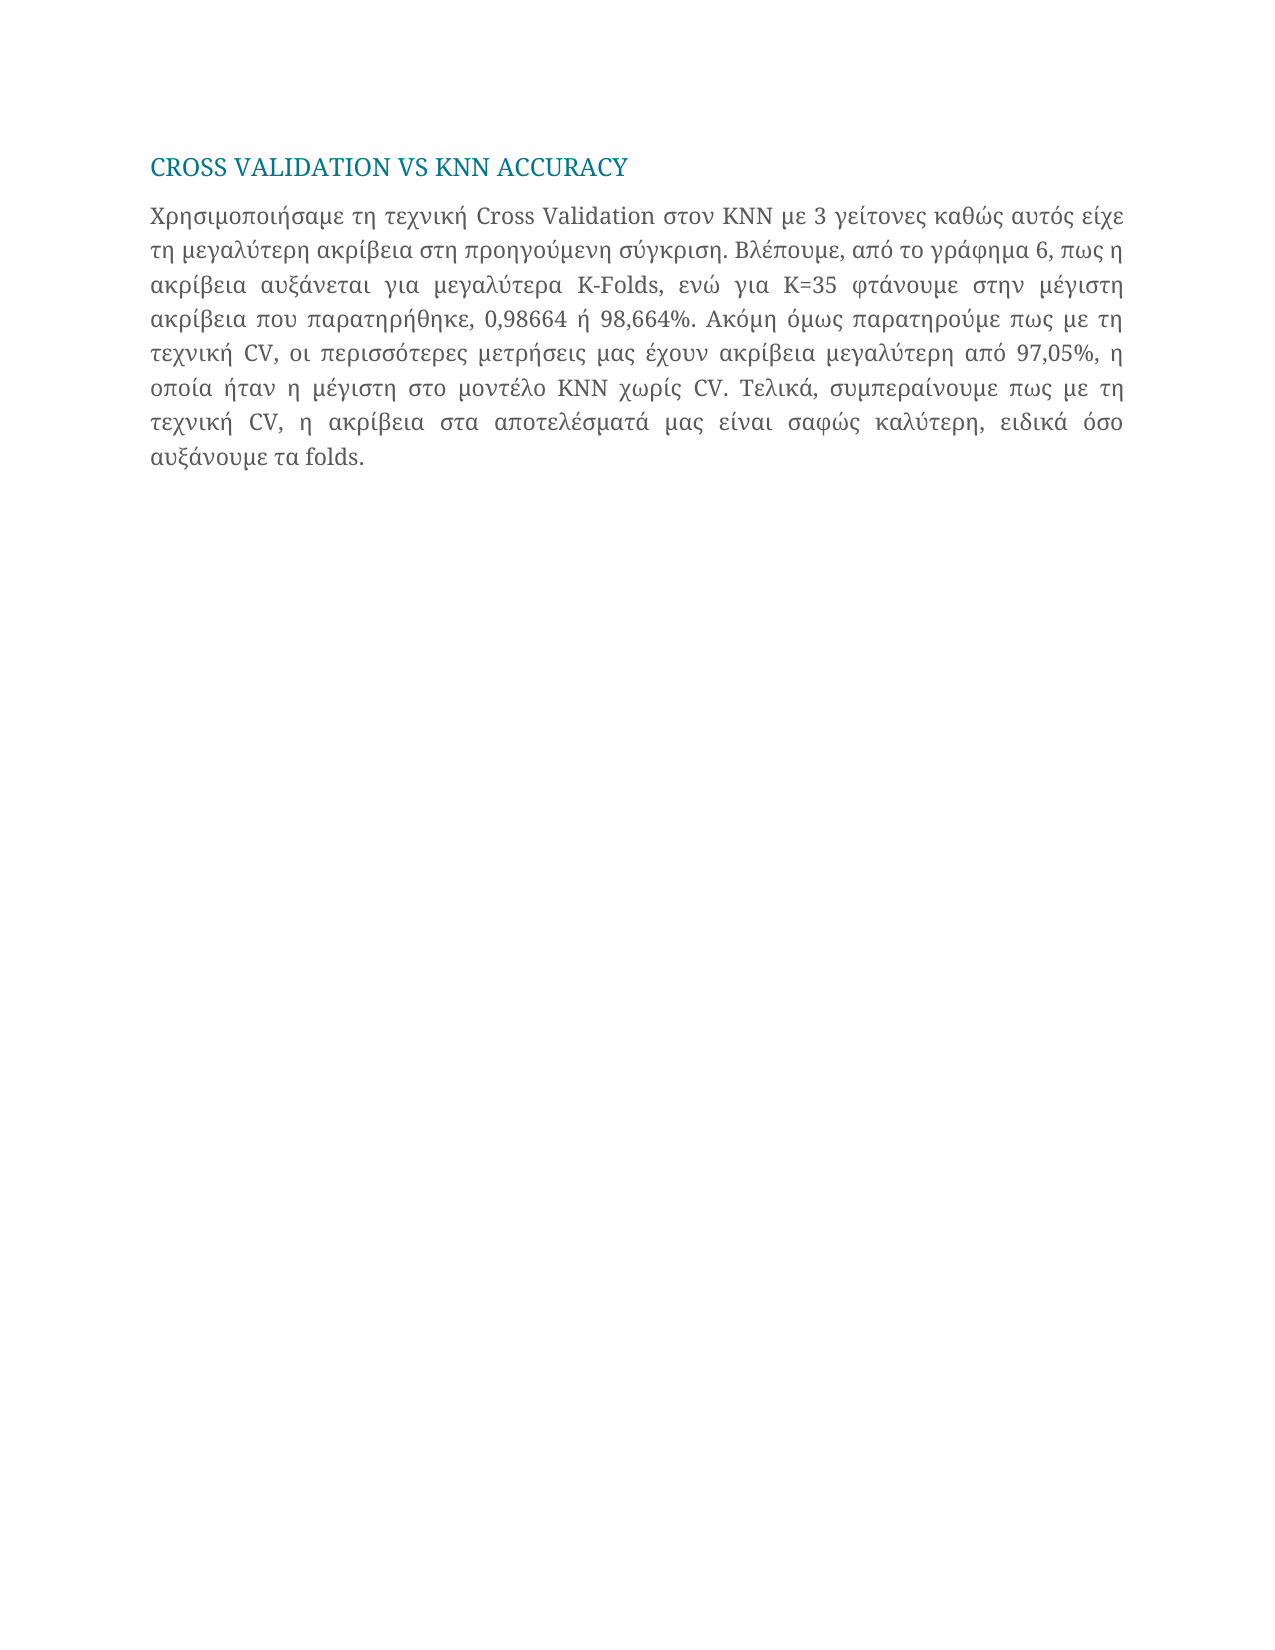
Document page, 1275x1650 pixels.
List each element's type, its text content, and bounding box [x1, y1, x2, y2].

subtitle CROSS VALIDATION VS KNN ACCURACY [150, 150, 1125, 184]
text Χρησιμοποιήσαμε τη τεχνική Cross Validation στον ΚΝΝ με 3 γείτονες καθώς αυτός είχε τη μεγαλύτερη ακρίβεια στη προηγούμενη σύγκριση. Βλέπουμε, από το γράφημα 6, πως η ακρίβεια αυξάνεται για μεγαλύτερα K-Folds, ενώ για Κ=35 φτάνουμε στην μέγιστη ακρίβεια που παρατηρήθηκε, 0,98664 ή 98,664%. Ακόμη όμως παρατηρούμε πως με τη τεχνική CV, οι περισσότερες μετρήσεις μας έχουν ακρίβεια μεγαλύτερη από 97,05%, η οποία ήταν η μέγιστη στο μοντέλο ΚΝΝ χωρίς CV. Τελικά, συμπεραίνουμε πως με τη τεχνική CV, η ακρίβεια στα αποτελέσματά μας είναι σαφώς καλύτερη, ειδικά όσο αυξάνουμε τα folds. [150, 200, 1125, 472]
